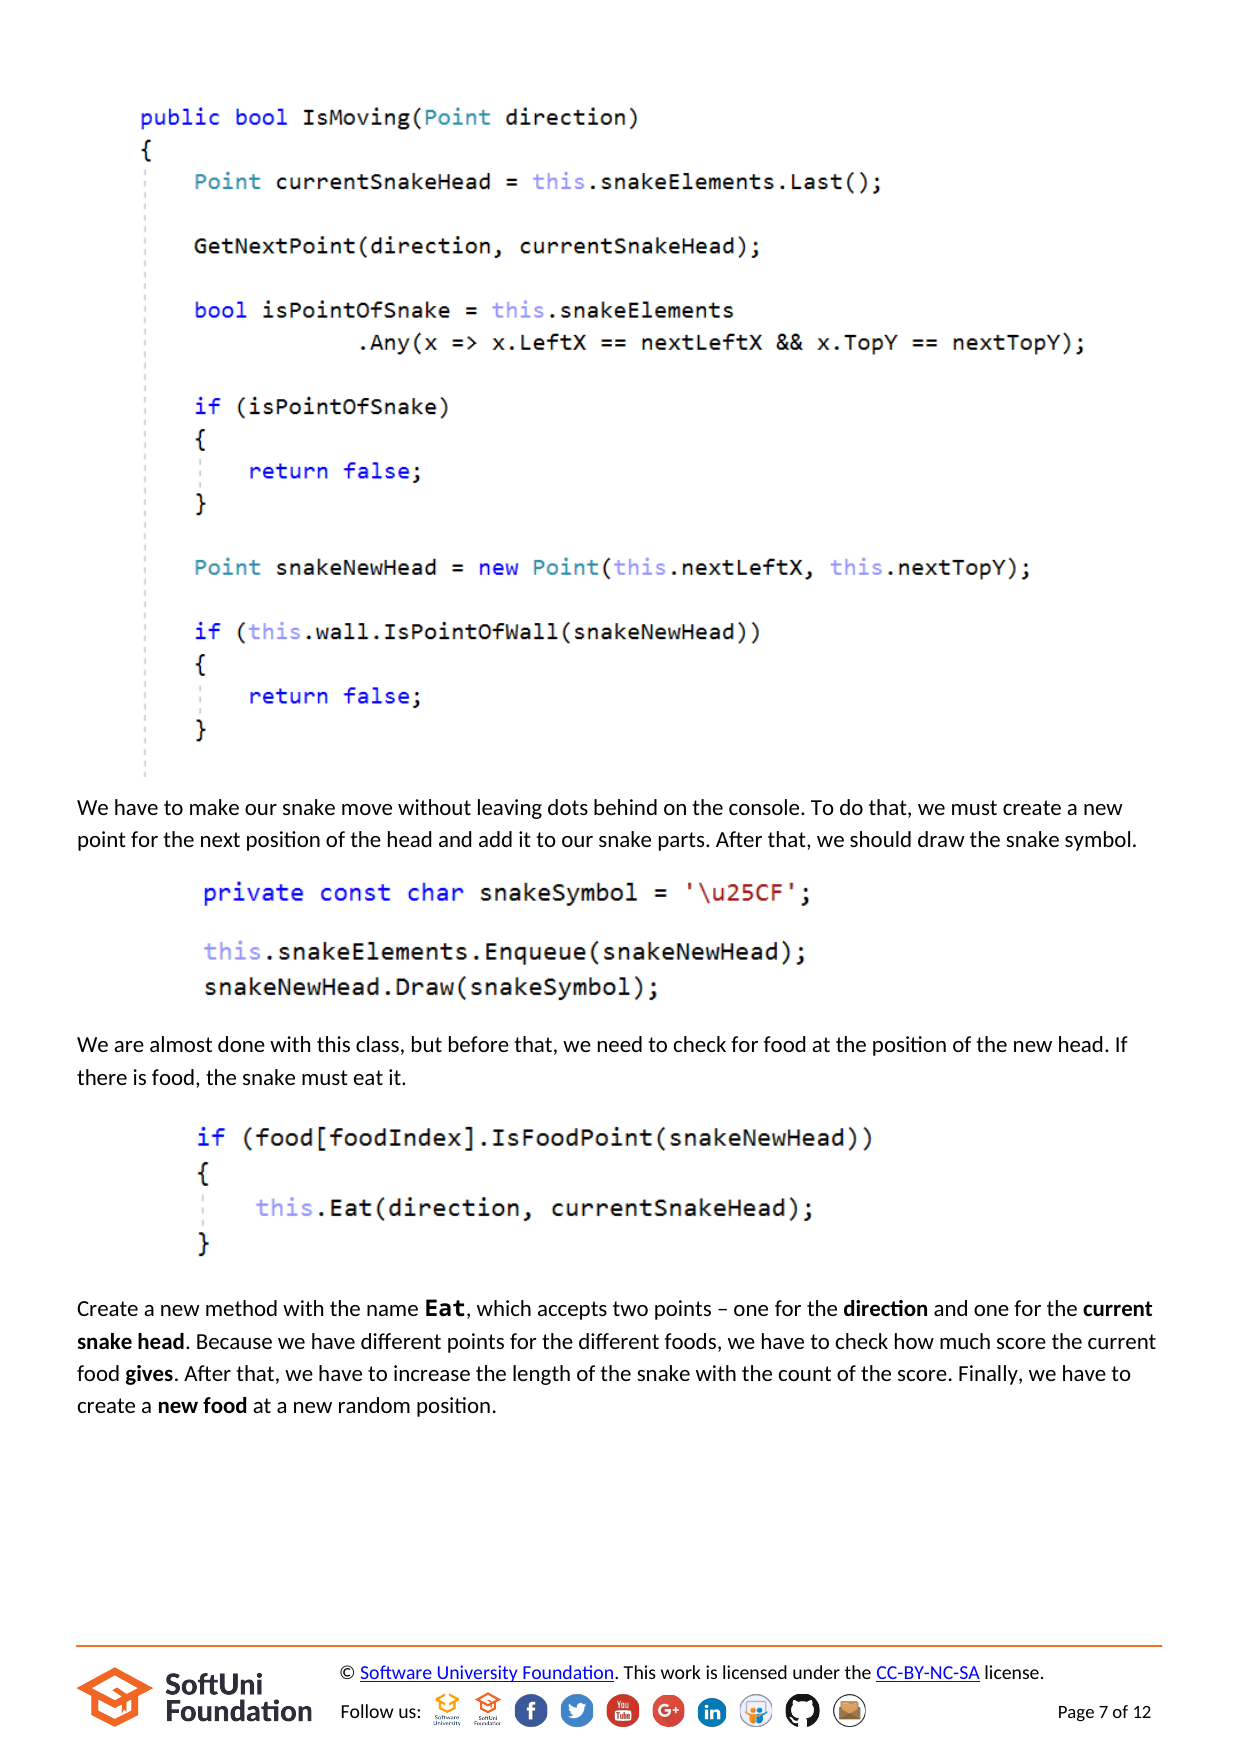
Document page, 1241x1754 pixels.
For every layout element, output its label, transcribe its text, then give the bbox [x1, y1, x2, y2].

picture [739, 1694, 773, 1727]
picture [184, 1107, 1056, 1275]
picture [433, 1693, 461, 1727]
picture [130, 95, 1110, 777]
picture [785, 1694, 820, 1727]
picture [711, 1710, 720, 1719]
picture [606, 1694, 640, 1727]
picture [718, 1698, 727, 1706]
picture [76, 1667, 312, 1727]
picture [833, 1694, 866, 1727]
picture [652, 1695, 685, 1727]
text We are almost done with this class, but before that, we need to check for food at the position of the new head. If there is food, the snake must eat it. [77, 1031, 1163, 1091]
picture [514, 1694, 548, 1727]
picture [190, 869, 1050, 911]
picture [190, 927, 1050, 1014]
picture [697, 1719, 706, 1727]
picture [718, 1719, 727, 1727]
text We have to make our snake move without leaving dots behind on the console. To do that, we must create a new point for the next position of the head and add it to our snake parts. After that, we should draw the snake symbol. [77, 793, 1163, 853]
text Create a new method with the name Eat, which accepts two points – one for the direction and one for the current snake head. Because we have different points for the different foods, we have to check how much score the current food gives. After that, we have to increase the length of the snake with the count of the score. Finally, we have to create a new food at a new random position. [77, 1292, 1163, 1419]
picture [474, 1692, 502, 1727]
picture [560, 1694, 594, 1727]
picture [697, 1698, 706, 1706]
